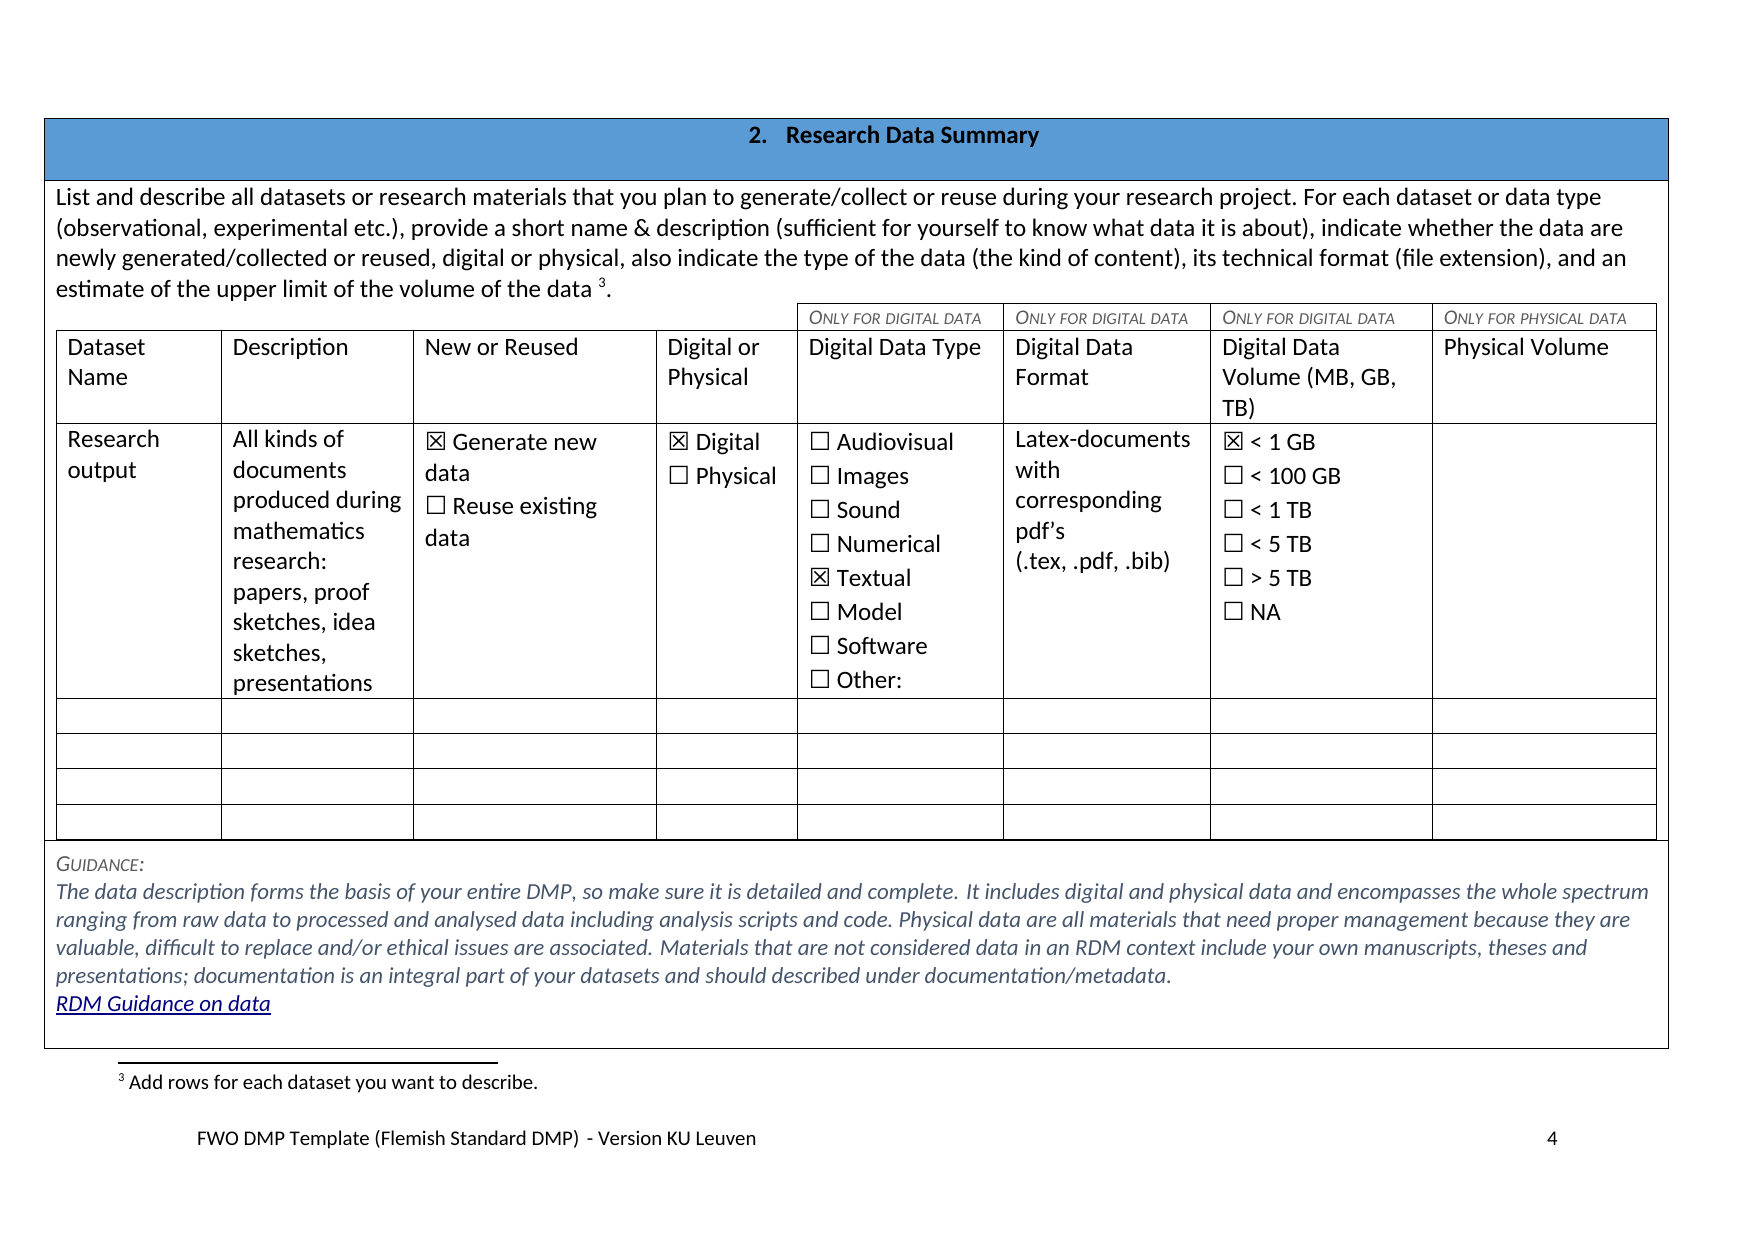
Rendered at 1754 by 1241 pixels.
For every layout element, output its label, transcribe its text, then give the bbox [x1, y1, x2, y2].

table_cell List and describe all datasets or research materials that you plan to generate/collect or reuse during your research project. For each dataset or data type (observational, experimental etc.), provide a short name & description (sufficient for yourself to know what data it is about), indicate whether the data are newly generated/collected or reused, digital or physical, also indicate the type of the data (the kind of content), its technical format (file extension), and an estimate of the upper limit of the volume of the data . [45, 181, 1668, 840]
table_cell Guidance: The data description forms the basis of your entire DMP, so make sure it is detailed and complete. It includes digital and physical data and encompasses the whole spectrum ranging from raw data to processed and analysed data including analysis scripts and code. Physical data are all materials that need proper management because they are valuable, difficult to replace and/or ethical issues are associated. Materials that are not considered data in an RDM context include your own manuscripts, theses and presentations; documentation is an integral part of your datasets and should described under documentation/metadata. RDM Guidance on data [45, 841, 1668, 1048]
table_header Research Data Summary [45, 119, 1668, 180]
